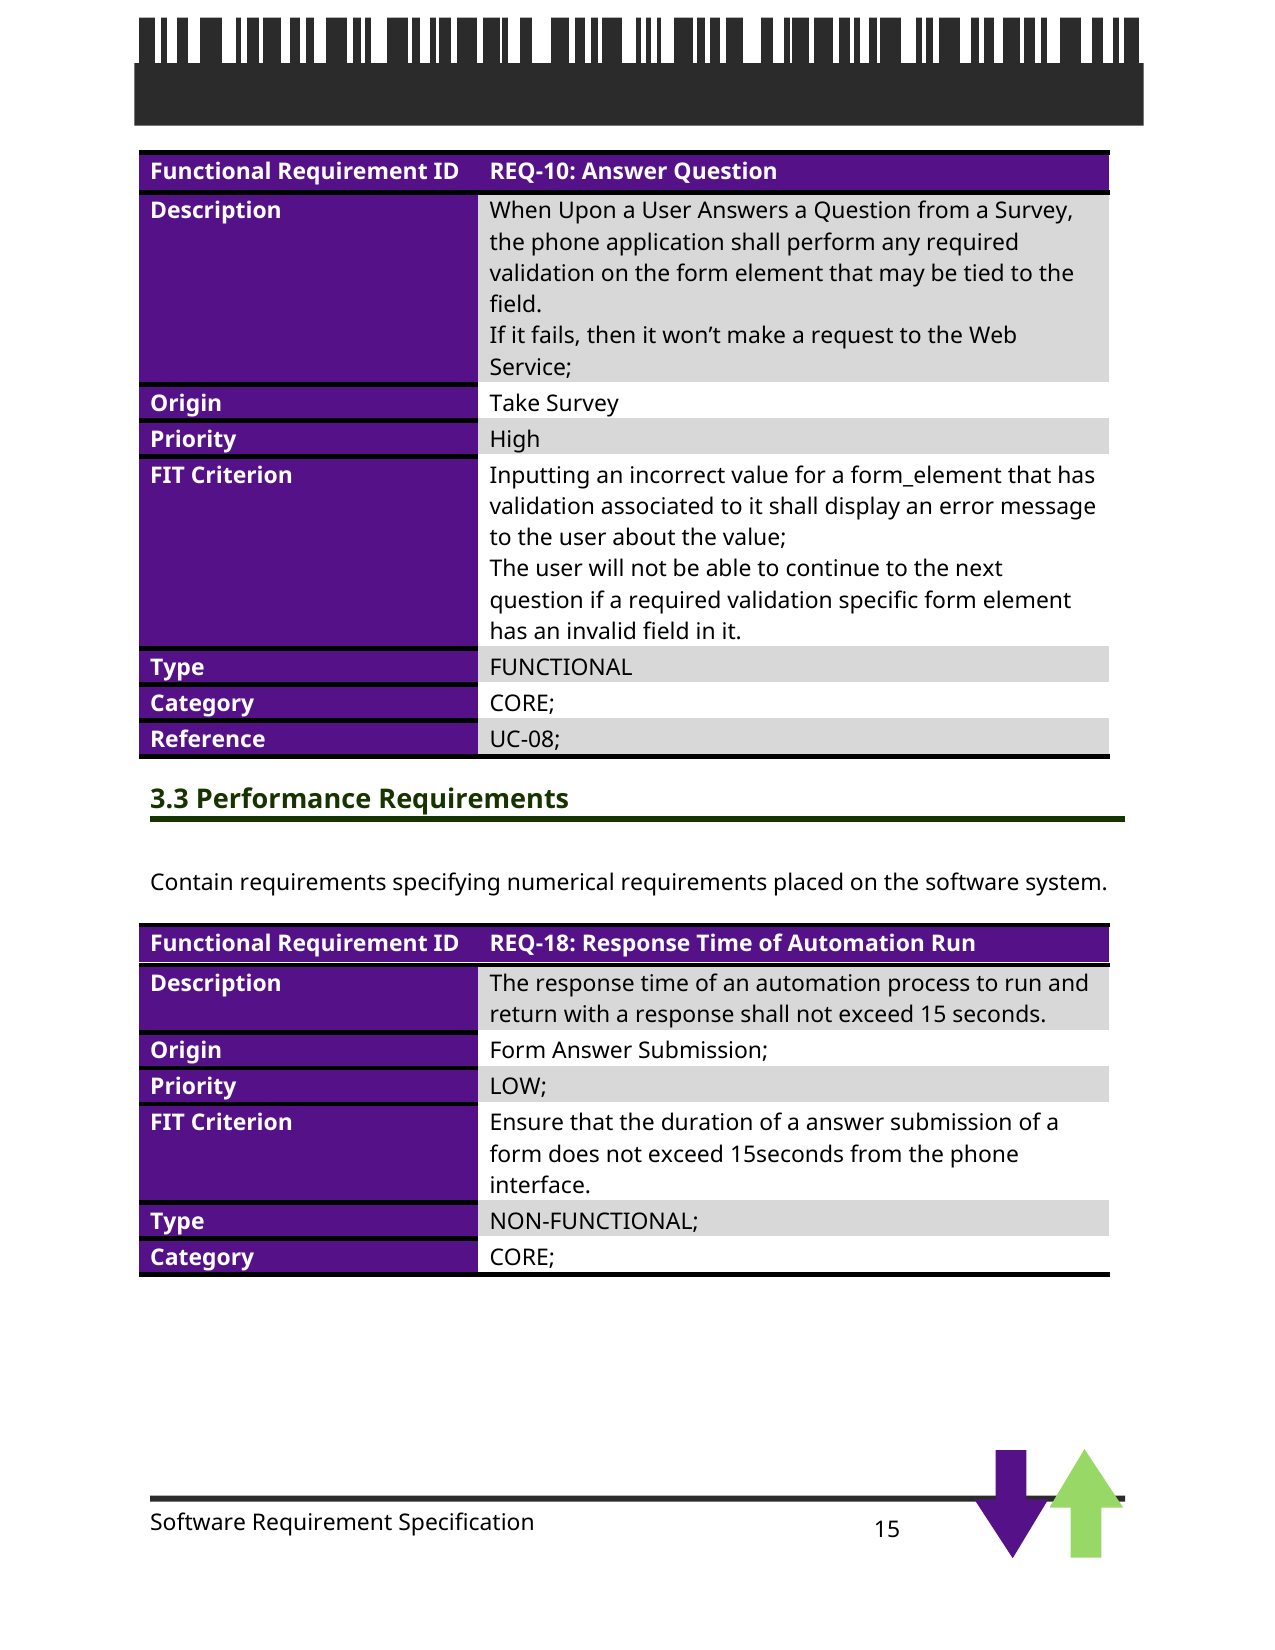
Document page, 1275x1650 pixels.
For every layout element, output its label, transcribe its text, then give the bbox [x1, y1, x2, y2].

table_cell Form Answer Submission; [478, 1030, 1109, 1066]
table_cell Type [139, 651, 478, 682]
table_cell Origin [139, 387, 478, 418]
table_cell CORE; [478, 1236, 1109, 1272]
table_cell Priority [139, 423, 478, 454]
subtitle 3.3 Performance Requirements [150, 779, 1125, 816]
table_cell Priority [139, 1070, 478, 1102]
table_cell Take Survey [478, 382, 1109, 418]
table_cell Category [139, 1241, 478, 1272]
table_cell Description [139, 967, 478, 1030]
table_cell When Upon a User Answers a Question from a Survey, the phone application shall perform any required validation on the form element that may be tied to the field. If it fails, then it won’t make a request to the Web Service; [478, 195, 1109, 382]
table_cell Inputting an incorrect value for a form_element that has validation associated to it shall display an error message to the user about the value; The user will not be able to continue to the next question if a required validation specific form element has an invalid field in it. [478, 454, 1109, 646]
table_cell FIT Criterion [139, 1106, 478, 1200]
table_cell High [478, 418, 1109, 454]
table_cell FUNCTIONAL [478, 646, 1109, 682]
table_header Functional Requirement ID [139, 155, 478, 190]
table_cell UC-08; [478, 718, 1109, 754]
table_cell Type [139, 1205, 478, 1236]
table_cell CORE; [478, 682, 1109, 718]
table_cell Category [139, 687, 478, 718]
table_cell NON-FUNCTIONAL; [478, 1200, 1109, 1236]
table_header REQ-10: Answer Question [478, 155, 1109, 190]
table_cell FIT Criterion [139, 459, 478, 646]
table_cell Reference [139, 723, 478, 754]
table_header REQ-18: Response Time of Automation Run [478, 927, 1109, 962]
table_cell Origin [139, 1035, 478, 1066]
table_cell Description [139, 195, 478, 382]
table_cell Ensure that the duration of a answer submission of a form does not exceed 15seconds from the phone interface. [478, 1102, 1109, 1200]
table_header Functional Requirement ID [139, 927, 478, 962]
table_cell The response time of an automation process to run and return with a response shall not exceed 15 seconds. [478, 967, 1109, 1030]
text Contain requirements specifying numerical requirements placed on the software system. [150, 866, 1125, 897]
table_cell LOW; [478, 1066, 1109, 1102]
